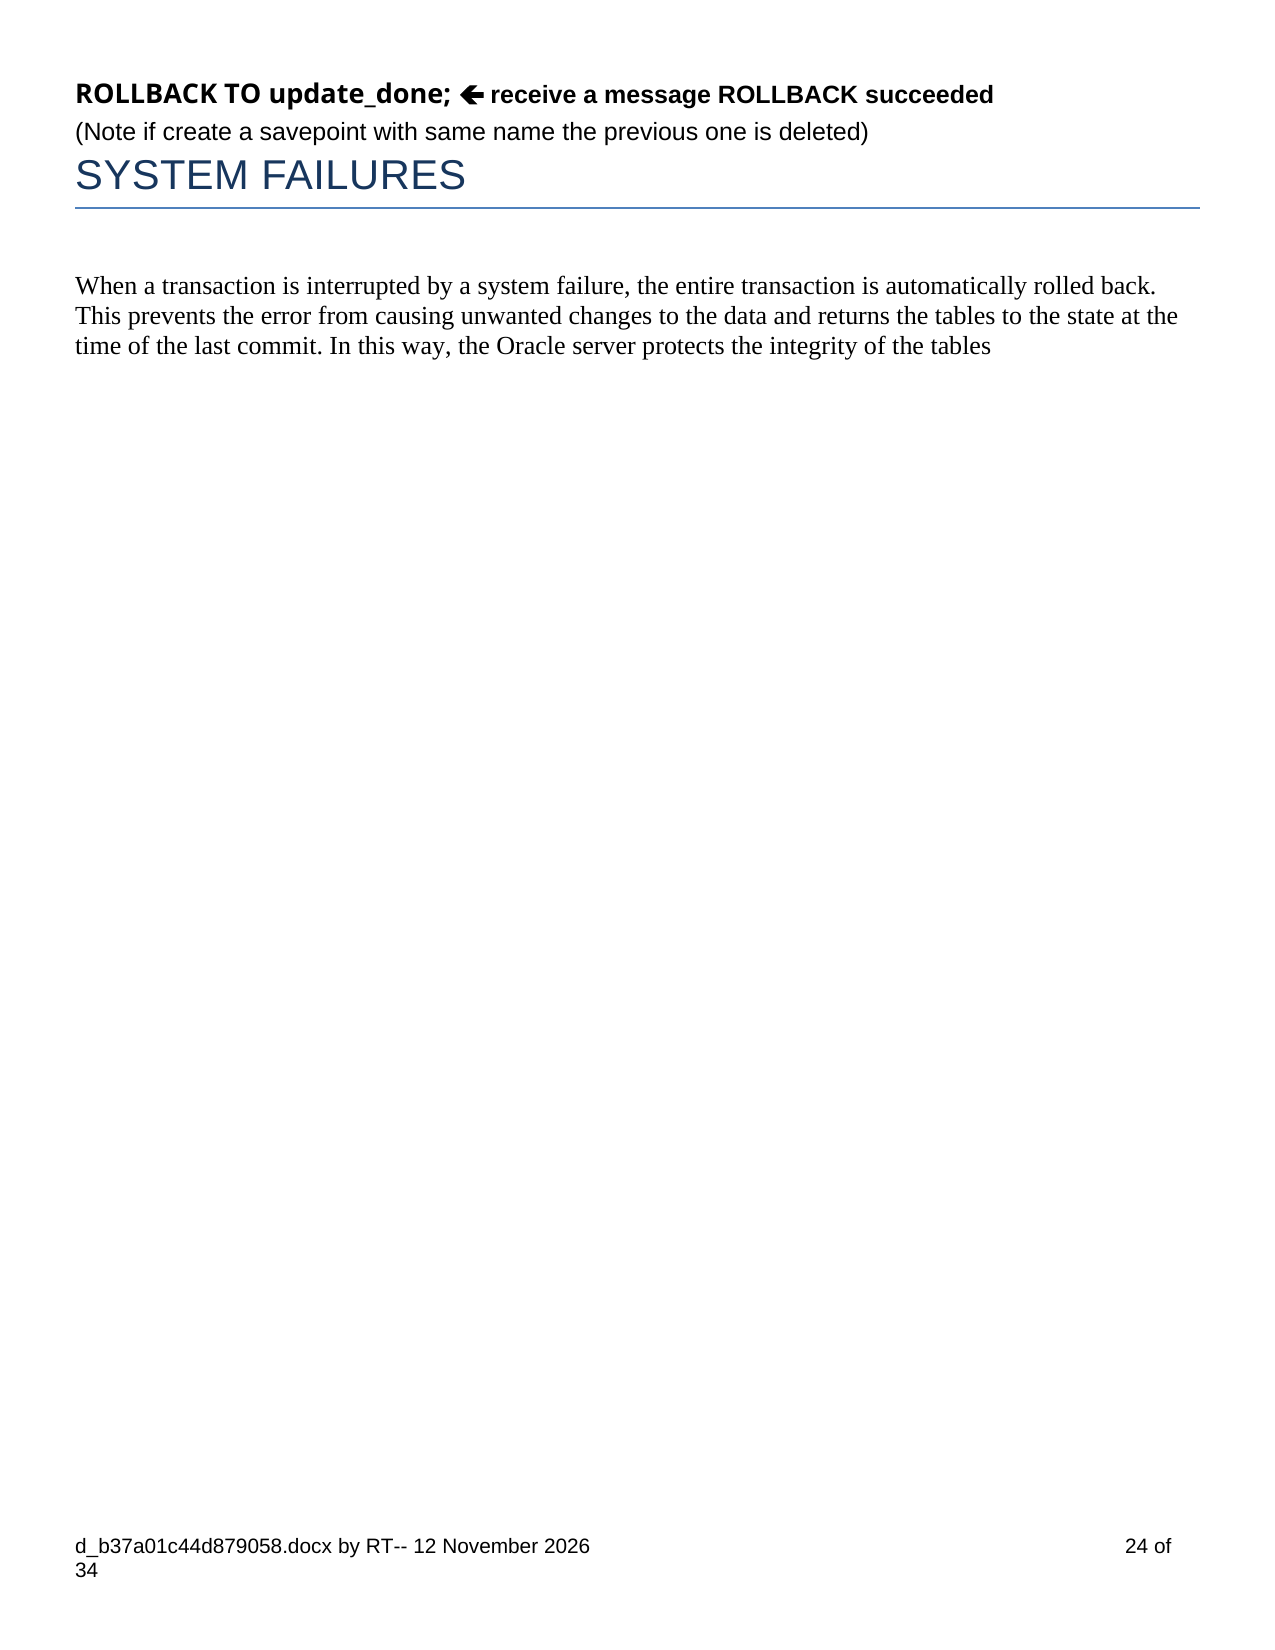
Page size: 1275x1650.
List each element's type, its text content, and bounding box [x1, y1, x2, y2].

text ROLLBACK TO update_done; receive a message ROLLBACK succeeded [75, 75, 1200, 112]
text When a transaction is interrupted by a system failure, the entire transaction is automatically rolled back. This prevents the error from causing unwanted changes to the data and returns the tables to the state at the time of the last commit. In this way, the Oracle server protects the integrity of the tables [75, 270, 1200, 360]
text (Note if create a savepoint with same name the previous one is deleted) [75, 117, 1200, 146]
title SYSTEM FAILURES [75, 150, 1200, 207]
